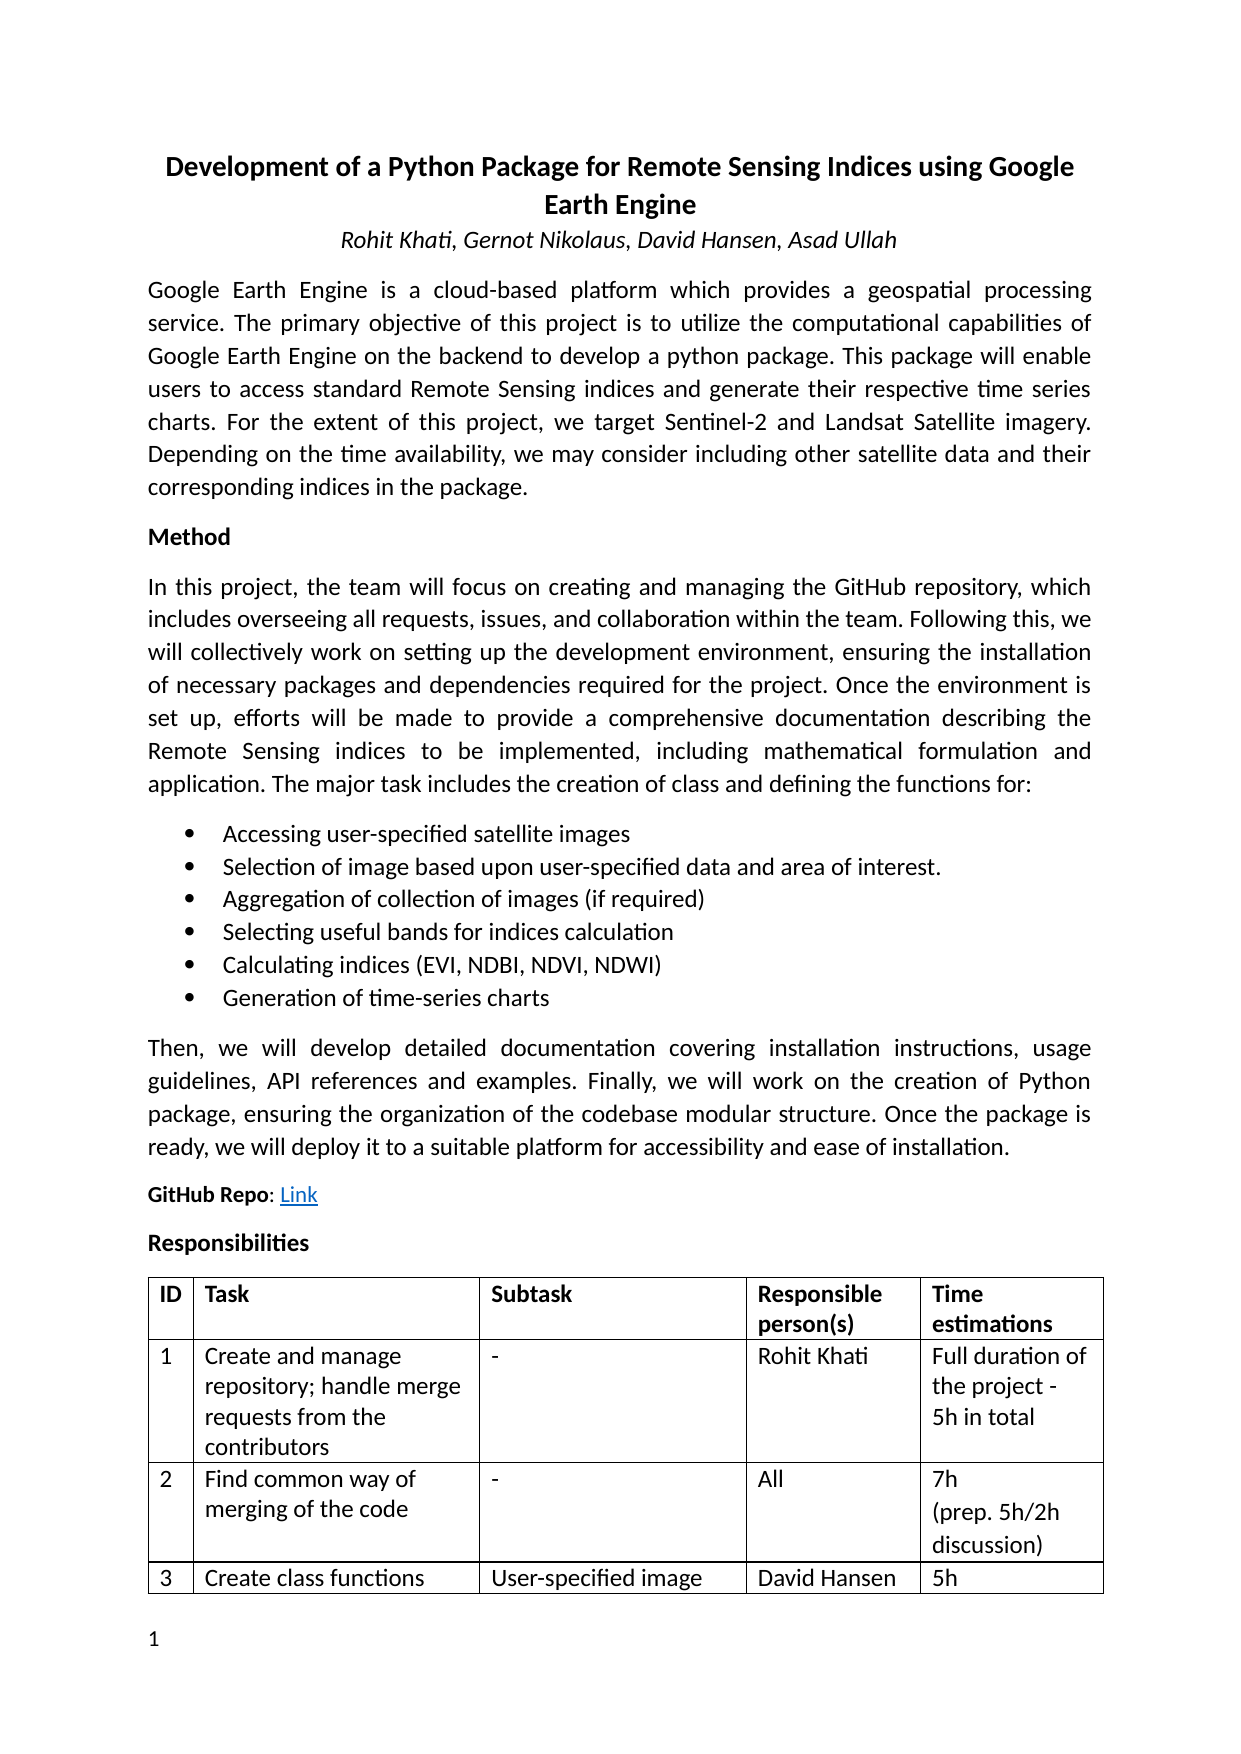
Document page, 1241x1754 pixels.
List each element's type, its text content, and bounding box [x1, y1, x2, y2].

table_cell 3 [149, 1563, 193, 1593]
table_cell - [480, 1340, 746, 1462]
list Accessing user-specified satellite images [185, 818, 1093, 848]
list Selection of image based upon user-specified data and area of interest. [185, 851, 1093, 881]
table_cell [480, 1563, 746, 1593]
text In this project, the team will focus on creating and managing the GitHub repository, which includes overseeing all requests, issues, and collaboration within the team. Following this, we will collectively work on setting up the development environment, ensuring the installation of necessary packages and dependencies required for the project. Once the environment is set up, efforts will be made to provide a comprehensive documentation describing the Remote Sensing indices to be implemented, including mathematical formulation and application. The major task includes the creation of class and defining the functions for: [148, 571, 1093, 799]
table_header Subtask [480, 1278, 746, 1339]
list Generation of time-series charts [185, 982, 1093, 1013]
table_cell 2 [149, 1463, 193, 1561]
text Development of a Python Package for Remote Sensing Indices using Google Earth Engine [148, 148, 1093, 222]
table_cell David Hansen [747, 1563, 920, 1593]
text Then, we will develop detailed documentation covering installation instructions, usage guidelines, API references and examples. Finally, we will work on the creation of Python package, ensuring the organization of the codebase modular structure. Once the package is ready, we will deploy it to a suitable platform for accessibility and ease of installation. [148, 1032, 1093, 1161]
text GitHub Repo: Link [148, 1180, 1093, 1208]
table_cell All [747, 1463, 920, 1561]
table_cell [194, 1563, 479, 1593]
table_cell 7h (prep. 5h/2h discussion) [921, 1463, 1103, 1561]
text Method [148, 521, 1093, 552]
table_header Task [194, 1278, 479, 1339]
table_cell Create and manage repository; handle merge requests from the contributors [194, 1340, 479, 1462]
table_cell Full duration of the project - 5h in total [921, 1340, 1103, 1462]
text Responsibilities [148, 1227, 1093, 1258]
table_header Time estimations [921, 1278, 1103, 1339]
list Aggregation of collection of images (if required) [185, 884, 1093, 914]
table_header ID [149, 1278, 193, 1339]
table_header Responsible person(s) [747, 1278, 920, 1339]
list Calculating indices (EVI, NDBI, NDVI, NDWI) [185, 949, 1093, 980]
table_cell Rohit Khati [747, 1340, 920, 1462]
list Selecting useful bands for indices calculation [185, 917, 1093, 947]
table_cell - [480, 1463, 746, 1561]
table_cell Find common way of merging of the code [194, 1463, 479, 1561]
text Rohit Khati, Gernot Nikolaus, David Hansen, Asad Ullah [148, 224, 1093, 255]
text Google Earth Engine is a cloud-based platform which provides a geospatial processing service. The primary objective of this project is to utilize the computational capabilities of Google Earth Engine on the backend to develop a python package. This package will enable users to access standard Remote Sensing indices and generate their respective time series charts. For the extent of this project, we target Sentinel-2 and Landsat Satellite imagery. Depending on the time availability, we may consider including other satellite data and their corresponding indices in the package. [148, 274, 1093, 502]
table_cell 1 [149, 1340, 193, 1462]
table_cell 5h [921, 1563, 1103, 1593]
